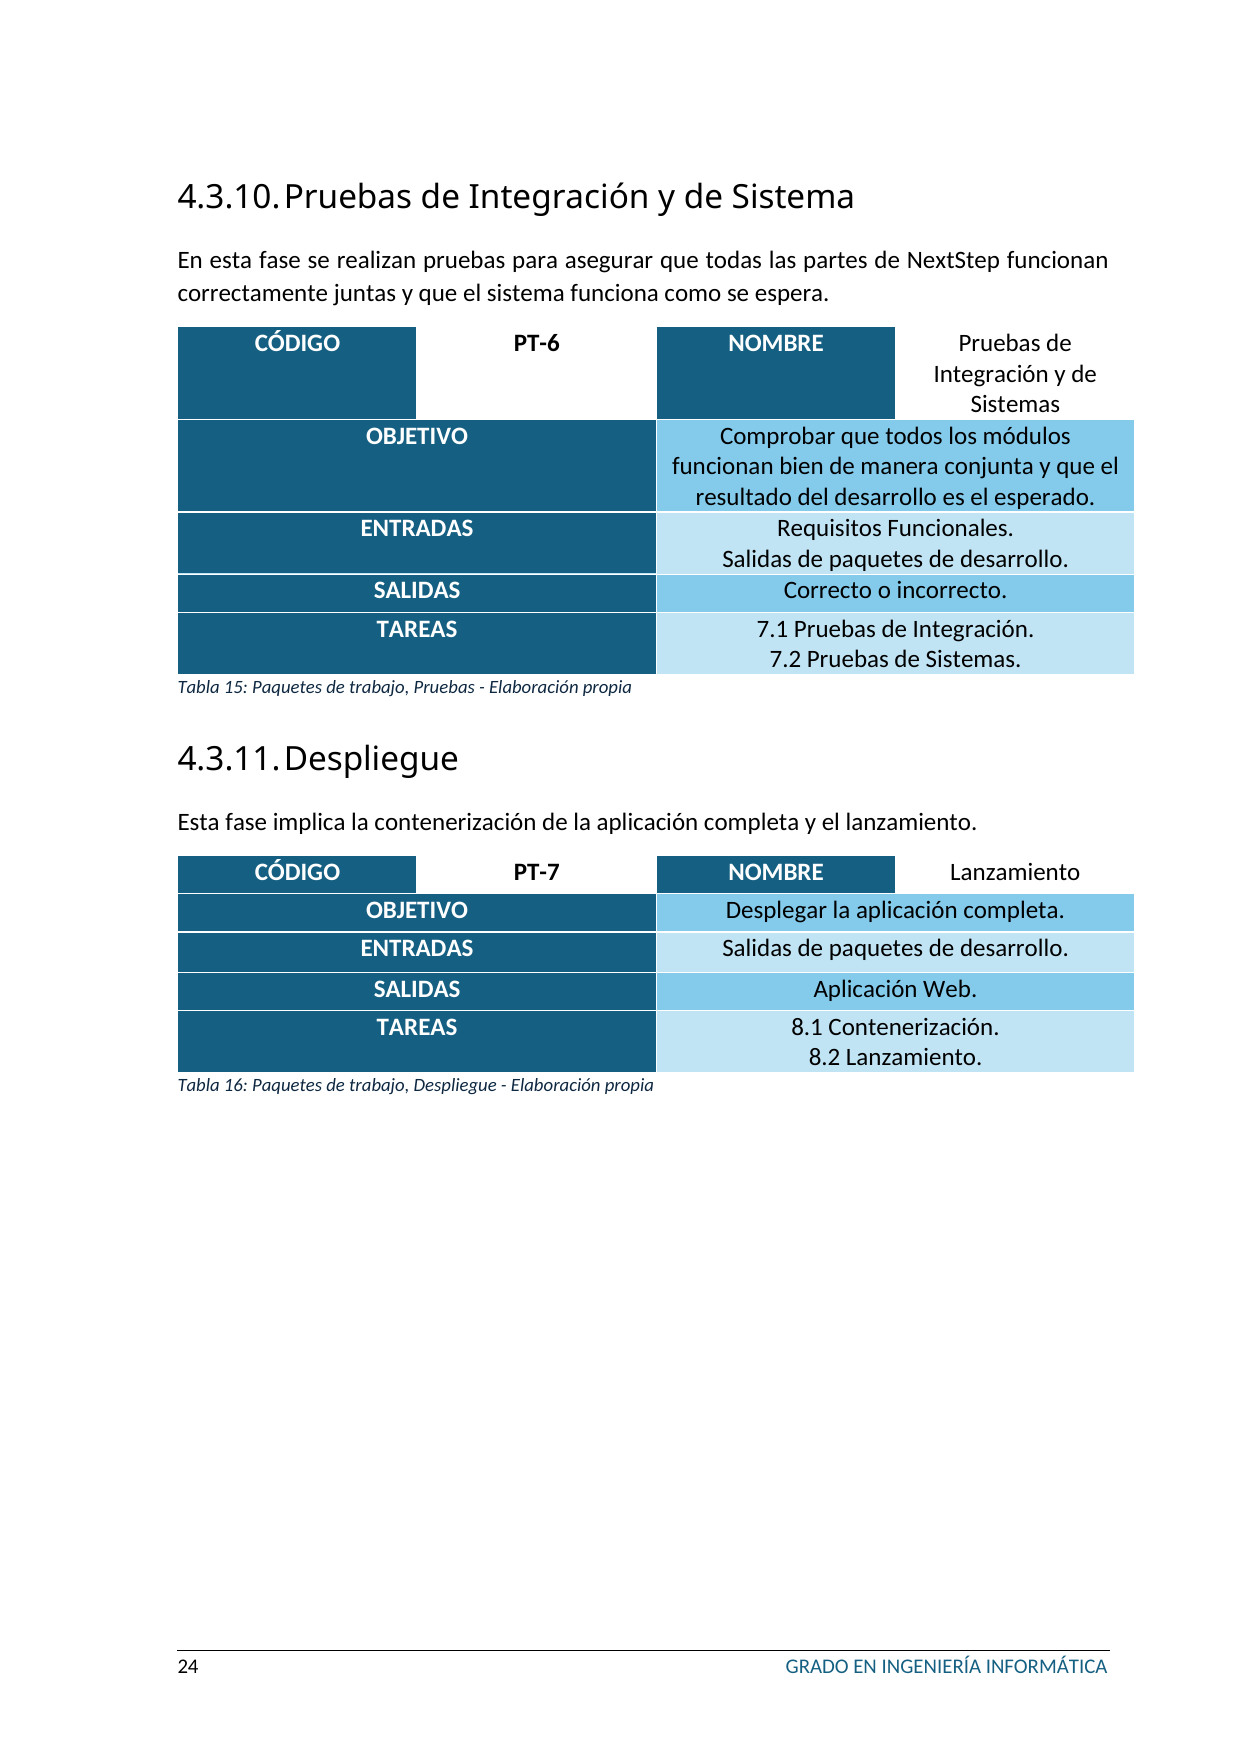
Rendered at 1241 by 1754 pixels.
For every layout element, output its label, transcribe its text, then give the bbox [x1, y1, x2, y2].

table_cell Desplegar la aplicación completa. [657, 894, 1134, 931]
table_header CÓDIGO [178, 327, 416, 419]
table_cell TAREAS [178, 1011, 656, 1072]
table_header NOMBRE [657, 856, 895, 893]
text Tabla 15: Paquetes de trabajo, Pruebas - Elaboración propia [177, 675, 1110, 698]
table_header CÓDIGO [178, 856, 416, 893]
table_cell ENTRADAS [178, 933, 656, 972]
table_cell SALIDAS [178, 575, 656, 612]
table_header Lanzamiento [896, 856, 1134, 893]
table_cell Correcto o incorrecto. [657, 575, 1134, 612]
table_header PT-6 [417, 327, 656, 419]
table_cell OBJETIVO [178, 894, 656, 931]
table_cell ENTRADAS [178, 513, 656, 573]
table_cell Comprobar que todos los módulos funcionan bien de manera conjunta y que el resultado del desarrollo es el esperado. [657, 420, 1134, 511]
text Tabla 16: Paquetes de trabajo, Despliegue - Elaboración propia [177, 1073, 1110, 1096]
table_cell Requisitos Funcionales. Salidas de paquetes de desarrollo. [657, 513, 1134, 573]
table_cell OBJETIVO [178, 420, 656, 511]
table_header NOMBRE [657, 327, 895, 419]
table_cell Salidas de paquetes de desarrollo. [657, 933, 1134, 972]
table_cell TAREAS [178, 613, 656, 674]
text En esta fase se realizan pruebas para asegurar que todas las partes de NextStep funcionan correctamente juntas y que el sistema funciona como se espera. [177, 244, 1110, 307]
table_cell SALIDAS [178, 973, 656, 1010]
text Esta fase implica la contenerización de la aplicación completa y el lanzamiento. [177, 806, 1110, 836]
table_cell 7.1 Pruebas de Integración. 7.2 Pruebas de Sistemas. [657, 613, 1134, 674]
table_cell 8.1 Contenerización. 8.2 Lanzamiento. [657, 1011, 1134, 1072]
table_cell Aplicación Web. [657, 973, 1134, 1010]
subtitle Pruebas de Integración y de Sistema [177, 173, 1110, 219]
subtitle Despliegue [177, 735, 1110, 781]
table_header Pruebas de Integración y de Sistemas [896, 327, 1134, 419]
table_header PT-7 [417, 856, 656, 893]
